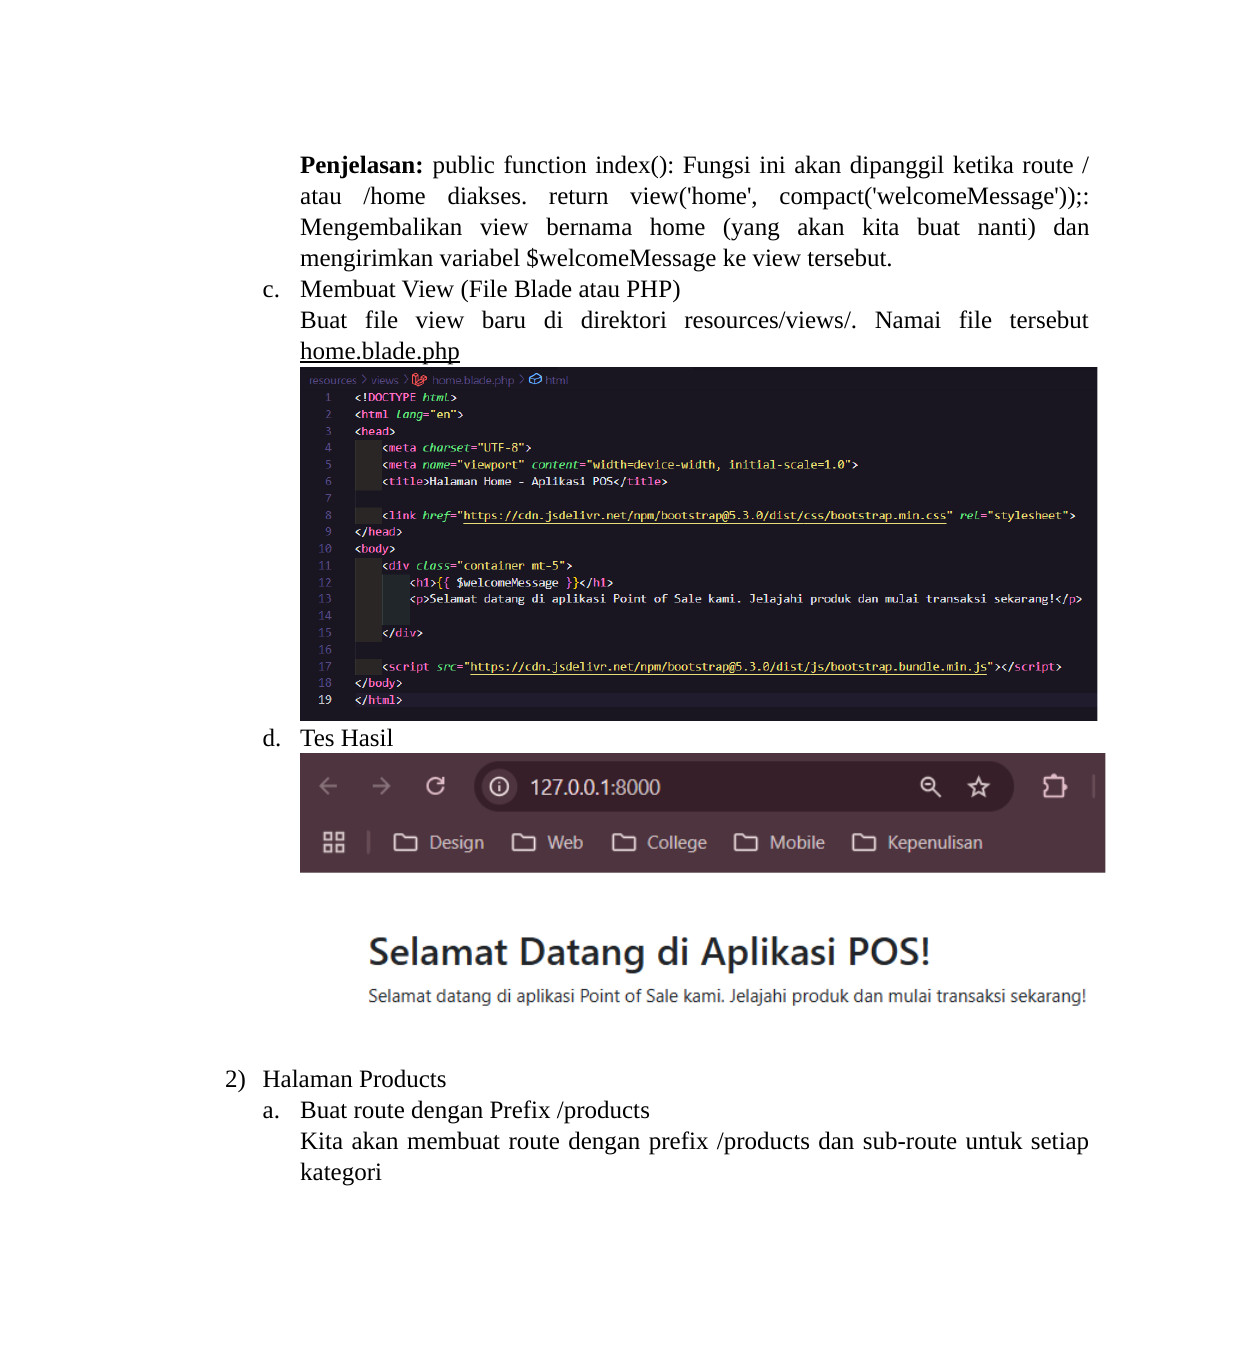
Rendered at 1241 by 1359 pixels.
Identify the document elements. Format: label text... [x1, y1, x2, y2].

list Membuat View (File Blade atau PHP) [262, 274, 1090, 303]
picture [300, 753, 1106, 1031]
list Buat route dengan Prefix /products [262, 1095, 1090, 1124]
list Penjelasan: public function index(): Fungsi ini akan dipanggil ketika route / atau /home diakses. return view('home', compact('welcomeMessage'));: Mengembalikan view bernama home (yang akan kita buat nanti) dan mengirimkan variabel $welcomeMessage ke view tersebut. [300, 150, 1090, 272]
list Kita akan membuat route dengan prefix /products dan sub-route untuk setiap kategori [300, 1126, 1090, 1186]
list Buat file view baru di direktori resources/views/. Namai file tersebut home.blade.php [300, 305, 1090, 365]
picture [300, 367, 1098, 721]
list Tes Hasil [262, 723, 1090, 752]
list Halaman Products [225, 1064, 1090, 1093]
